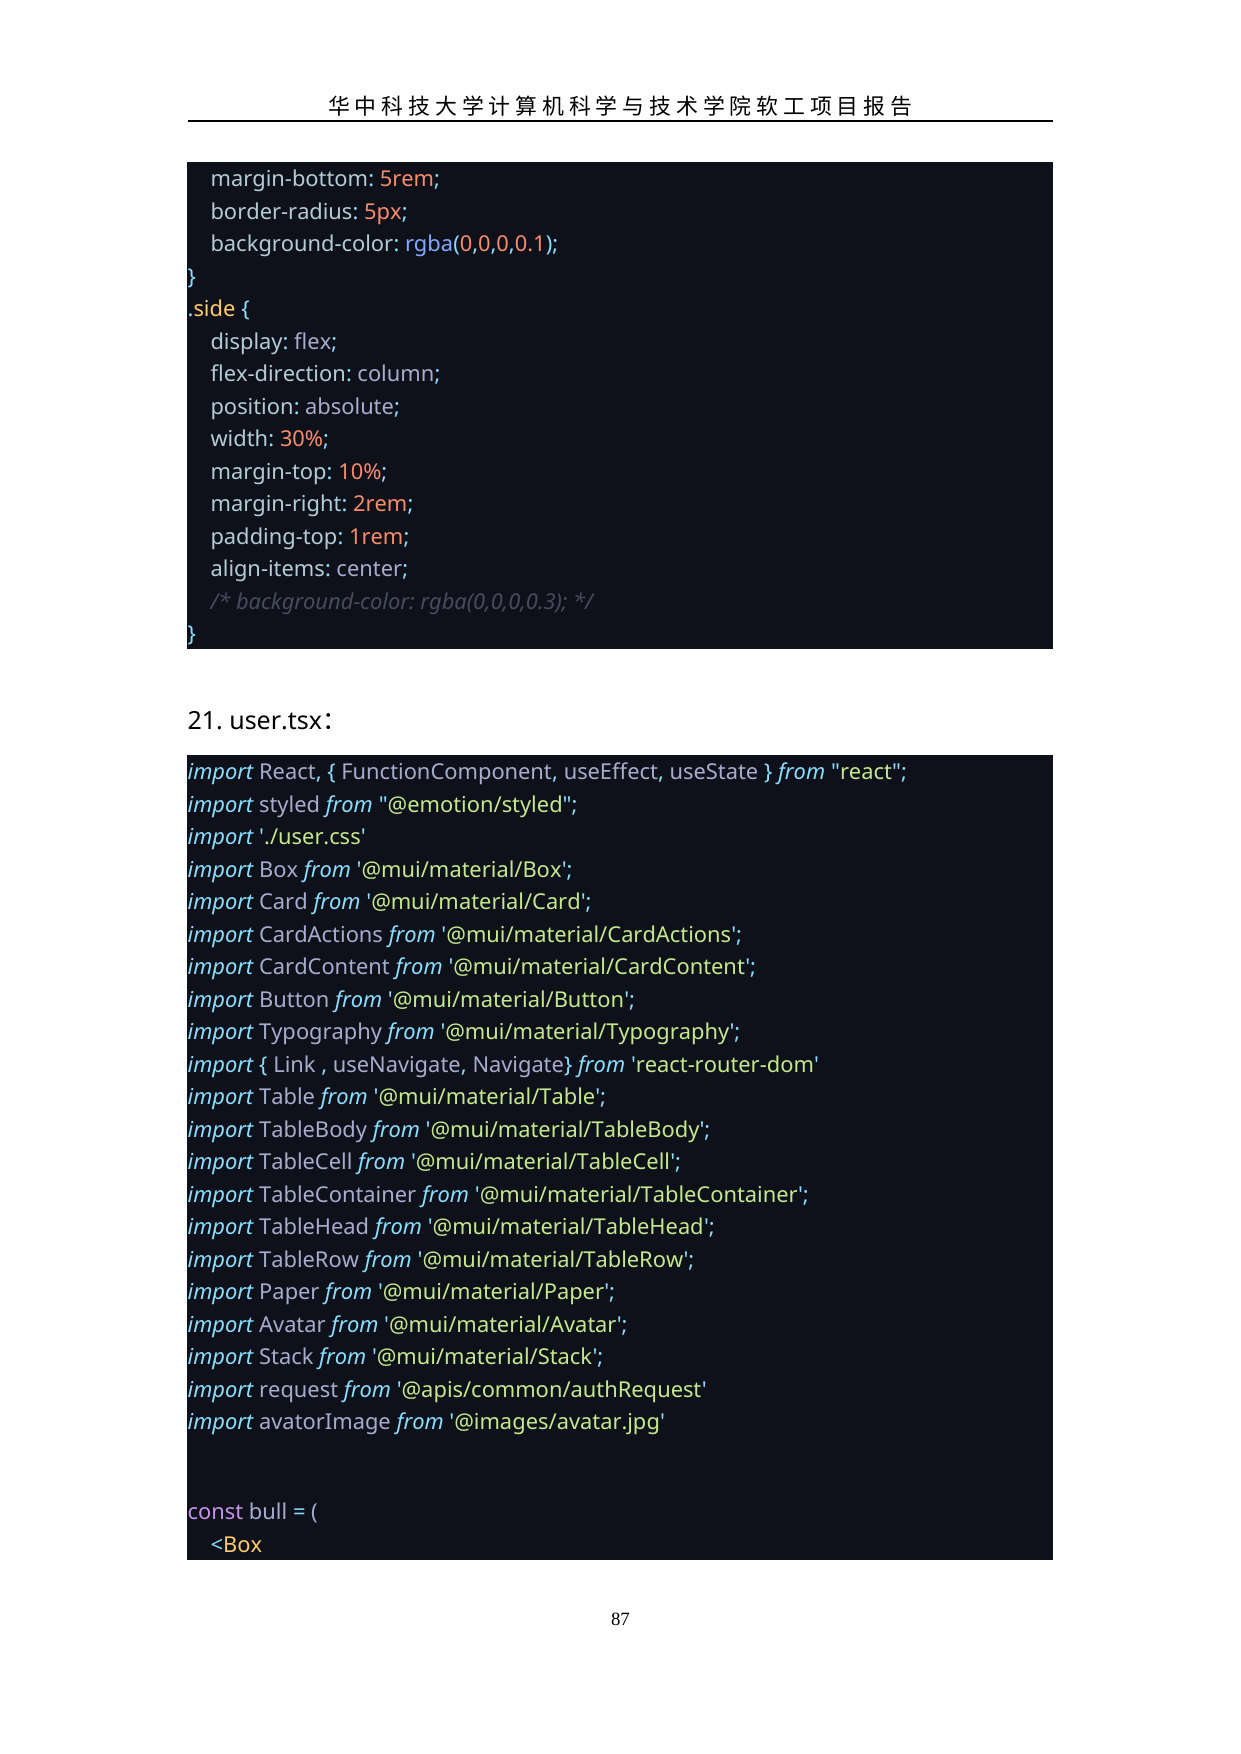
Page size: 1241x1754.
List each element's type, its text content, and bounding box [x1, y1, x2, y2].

text width: 30%; [187, 422, 1053, 454]
text position: absolute; [187, 389, 1053, 422]
text import request from '@apis/common/authRequest' [187, 1372, 1053, 1405]
text margin-bottom: 5rem; [187, 162, 1053, 194]
text import Card from '@mui/material/Card'; [187, 885, 1053, 917]
text import Button from '@mui/material/Button'; [187, 982, 1053, 1015]
text import Typography from '@mui/material/Typography'; [187, 1015, 1053, 1047]
text import TableCell from '@mui/material/TableCell'; [187, 1145, 1053, 1177]
text import { Link , useNavigate, Navigate} from 'react-router-dom' [187, 1047, 1053, 1080]
text flex-direction: column; [187, 357, 1053, 389]
text padding-top: 1rem; [187, 519, 1053, 552]
text const bull = ( [187, 1495, 1053, 1527]
text import Stack from '@mui/material/Stack'; [187, 1340, 1053, 1372]
text import avatorImage from '@images/avatar.jpg' [187, 1405, 1053, 1437]
text import './user.css' [187, 820, 1053, 852]
text import Box from '@mui/material/Box'; [187, 852, 1053, 885]
text border-radius: 5px; [187, 194, 1053, 227]
text import React, { FunctionComponent, useEffect, useState } from "react"; [187, 755, 1053, 787]
text import TableContainer from '@mui/material/TableContainer'; [187, 1177, 1053, 1210]
text margin-top: 10%; [187, 454, 1053, 487]
text import Paper from '@mui/material/Paper'; [187, 1275, 1053, 1307]
text import styled from "@emotion/styled"; [187, 787, 1053, 820]
text margin-right: 2rem; [187, 487, 1053, 519]
text import CardContent from '@mui/material/CardContent'; [187, 950, 1053, 982]
text import TableRow from '@mui/material/TableRow'; [187, 1242, 1053, 1275]
text <Box [187, 1527, 1053, 1560]
text 21. user.tsx： [187, 701, 1053, 737]
text align-items: center; [187, 552, 1053, 584]
text import TableHead from '@mui/material/TableHead'; [187, 1210, 1053, 1242]
text import Avatar from '@mui/material/Avatar'; [187, 1307, 1053, 1340]
text background-color: rgba(0,0,0,0.1); [187, 227, 1053, 259]
text .side { [187, 292, 1053, 324]
text /* background-color: rgba(0,0,0,0.3); */ [187, 584, 1053, 617]
text import CardActions from '@mui/material/CardActions'; [187, 917, 1053, 950]
text } [187, 617, 1053, 649]
text } [187, 259, 1053, 292]
text display: flex; [187, 324, 1053, 357]
text import TableBody from '@mui/material/TableBody'; [187, 1112, 1053, 1145]
text import Table from '@mui/material/Table'; [187, 1080, 1053, 1112]
